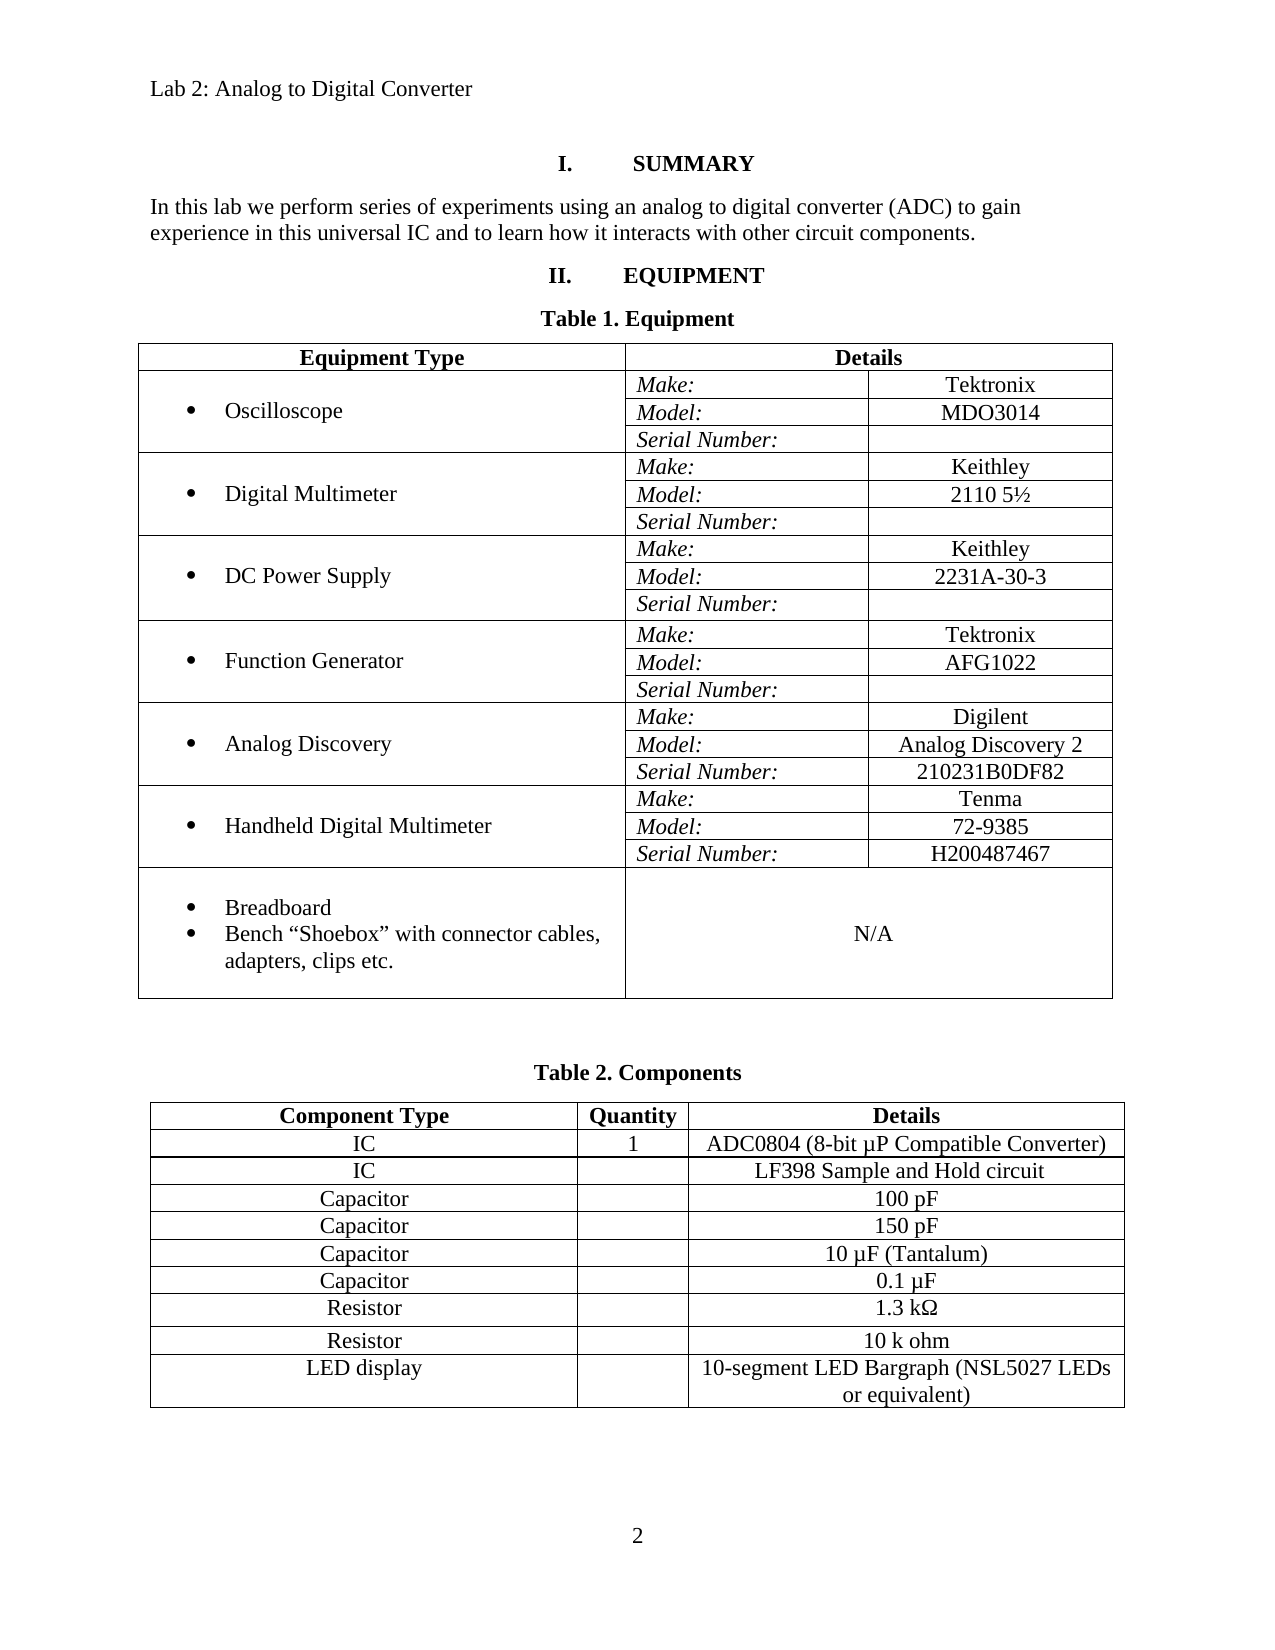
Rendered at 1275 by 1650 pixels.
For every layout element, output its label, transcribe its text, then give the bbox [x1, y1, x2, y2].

table_cell Serial Number: [626, 676, 868, 702]
table_cell Function Generator [139, 621, 625, 702]
table_cell Serial Number: [626, 508, 868, 534]
table_cell 2231A-30-3 [869, 563, 1112, 589]
table_cell IC [151, 1158, 577, 1184]
table_cell Make: [626, 786, 868, 812]
table_cell H200487467 [869, 840, 1112, 867]
table_cell 150 pF [689, 1212, 1124, 1238]
table_header Quantity [578, 1103, 688, 1129]
table_cell [869, 590, 1112, 620]
table_cell [578, 1327, 688, 1353]
list EQUIPMENT [187, 262, 1125, 289]
table_cell Model: [626, 481, 868, 507]
table_header Component Type [151, 1103, 577, 1129]
table_cell Make: [626, 703, 868, 730]
table_cell Model: [626, 399, 868, 425]
table_cell Make: [626, 621, 868, 647]
table_cell Analog Discovery [139, 703, 625, 784]
table_cell AFG1022 [869, 649, 1112, 675]
table_cell Make: [626, 453, 868, 480]
table_cell [578, 1185, 688, 1211]
table_cell Capacitor [151, 1240, 577, 1266]
table_cell N/A [626, 868, 1112, 998]
table_cell Capacitor [151, 1212, 577, 1238]
table_cell [578, 1240, 688, 1266]
table_cell Capacitor [151, 1267, 577, 1293]
table_cell Capacitor [151, 1185, 577, 1211]
table_cell Serial Number: [626, 758, 868, 784]
table_cell Analog Discovery 2 [869, 731, 1112, 757]
table_cell LF398 Sample and Hold circuit [689, 1158, 1124, 1184]
table_cell 10 k ohm [689, 1327, 1124, 1353]
table_cell Handheld Digital Multimeter [139, 786, 625, 867]
table_cell DC Power Supply [139, 536, 625, 620]
table_cell Tenma [869, 786, 1112, 812]
table_cell Model: [626, 563, 868, 589]
table_cell [578, 1355, 688, 1407]
table_cell [869, 426, 1112, 452]
table_cell Keithley [869, 536, 1112, 562]
table_cell Oscilloscope [139, 371, 625, 452]
table_cell [578, 1158, 688, 1184]
table_cell LED display [151, 1355, 577, 1407]
table_header Details [689, 1103, 1124, 1129]
table_cell Breadboard Bench “Shoebox” with connector cables, adapters, clips etc. [139, 868, 625, 998]
table_cell 10-segment LED Bargraph (NSL5027 LEDs or equivalent) [689, 1355, 1124, 1407]
table_cell Model: [626, 731, 868, 757]
table_cell Resistor [151, 1327, 577, 1353]
table_cell 1 [578, 1130, 688, 1156]
table_cell [578, 1212, 688, 1238]
table_cell Serial Number: [626, 840, 868, 867]
text In this lab we perform series of experiments using an analog to digital converter (ADC) to gain experience in this universal IC and to learn how it interacts with other circuit components. [150, 193, 1125, 246]
table_cell 0.1 µF [689, 1267, 1124, 1293]
table_cell Model: [626, 813, 868, 839]
table_cell 72-9385 [869, 813, 1112, 839]
table_cell Tektronix [869, 621, 1112, 647]
table_cell [869, 676, 1112, 702]
table_cell 10 µF (Tantalum) [689, 1240, 1124, 1266]
table_cell [578, 1267, 688, 1293]
table_cell Tektronix [869, 371, 1112, 397]
table_cell [869, 508, 1112, 534]
table_cell Digilent [869, 703, 1112, 730]
table_cell IC [151, 1130, 577, 1156]
table_cell Make: [626, 371, 868, 397]
text Table 2. Components [150, 1058, 1125, 1085]
table_cell [578, 1294, 688, 1326]
table_cell Model: [626, 649, 868, 675]
table_header Details [626, 344, 1112, 370]
table_cell MDO3014 [869, 399, 1112, 425]
table_cell Keithley [869, 453, 1112, 480]
table_cell Serial Number: [626, 590, 868, 620]
table_cell ADC0804 (8-bit µP Compatible Converter) [689, 1130, 1124, 1156]
text Table 1. Equipment [150, 305, 1125, 332]
table_cell Digital Multimeter [139, 453, 625, 534]
table_cell Serial Number: [626, 426, 868, 452]
table_cell Resistor [151, 1294, 577, 1326]
table_cell 210231B0DF82 [869, 758, 1112, 784]
table_cell 100 pF [689, 1185, 1124, 1211]
table_cell 2110 5½ [869, 481, 1112, 507]
table_header Equipment Type [139, 344, 625, 370]
list SUMMARY [187, 150, 1125, 176]
table_cell Make: [626, 536, 868, 562]
table_cell 1.3 kΩ [689, 1294, 1124, 1326]
